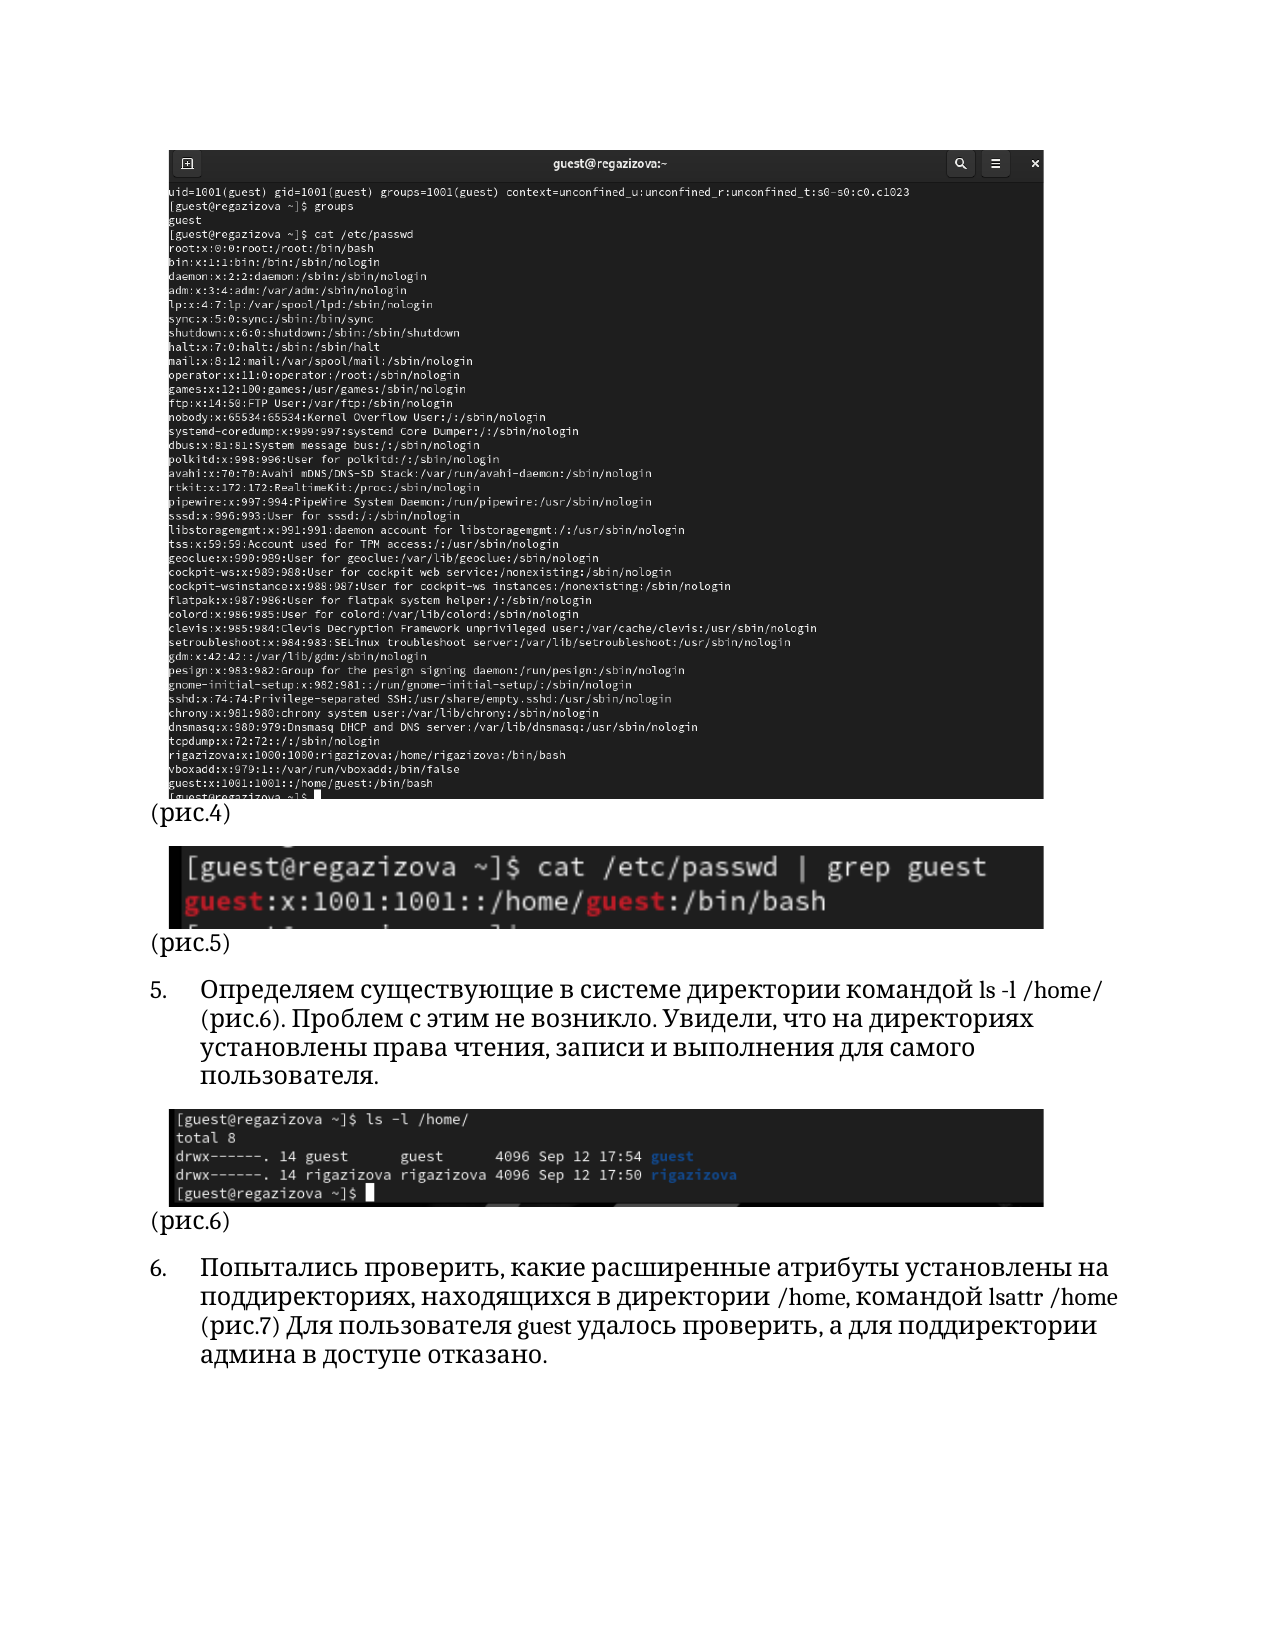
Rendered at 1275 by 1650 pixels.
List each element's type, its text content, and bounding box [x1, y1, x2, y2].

list Попытались проверить, какие расширенные атрибуты установлены на поддиректориях, находящихся в директории /home, командой lsattr /home (рис.7) Для пользователя guest удалось проверить, а для поддиректории админа в доступе отказано. [150, 1254, 1125, 1369]
picture [168, 1109, 1044, 1207]
picture [168, 846, 1044, 929]
list Определяем существующие в системе директории командой ls -l /home/ (рис.6). Проблем с этим не возникло. Увидели, что на директориях установлены права чтения, записи и выполнения для самого пользователя. [150, 976, 1125, 1091]
picture [168, 150, 1044, 799]
